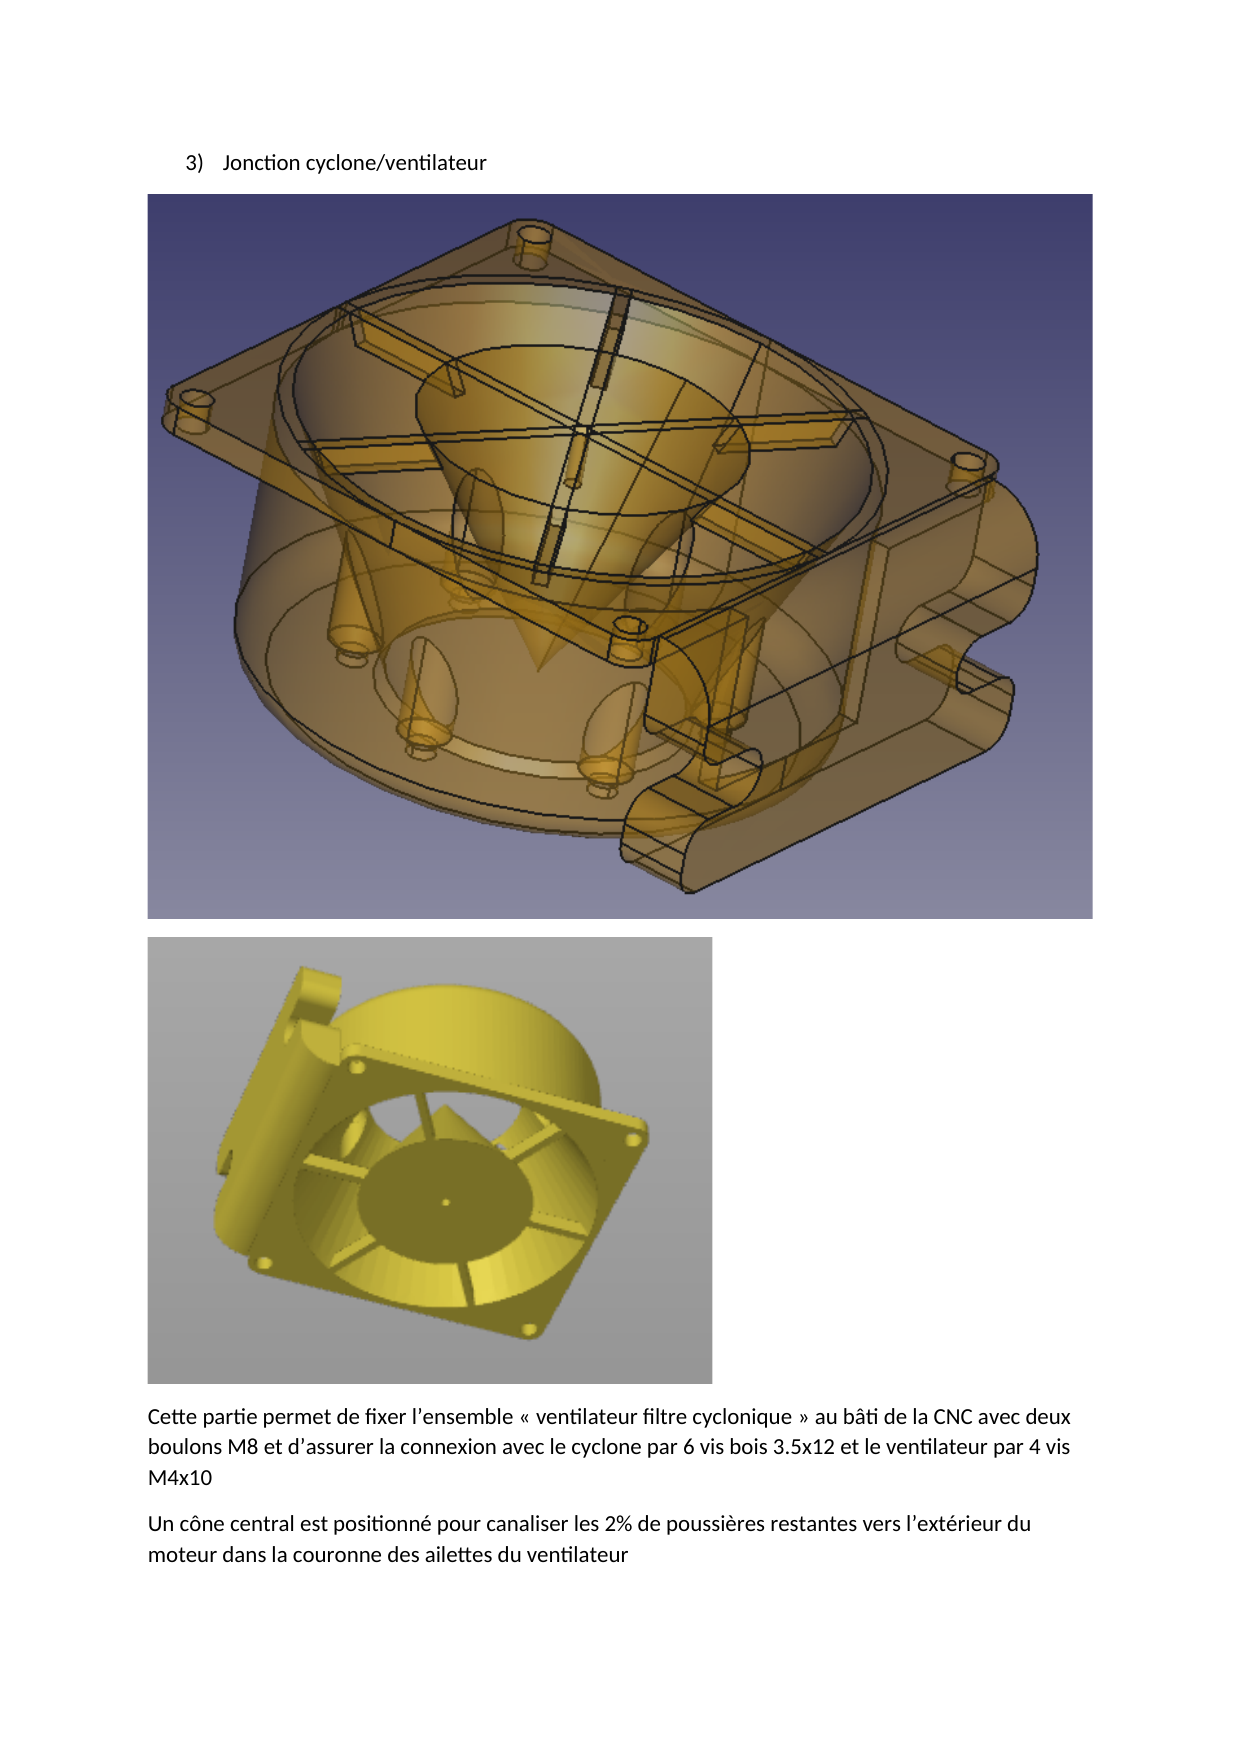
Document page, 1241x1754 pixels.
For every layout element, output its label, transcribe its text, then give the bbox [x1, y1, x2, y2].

text Un cône central est positionné pour canaliser les 2% de poussières restantes vers l’extérieur du moteur dans la couronne des ailettes du ventilateur [148, 1509, 1093, 1568]
list Jonction cyclone/ventilateur [185, 148, 1093, 176]
picture [147, 937, 713, 1384]
text Cette partie permet de fixer l’ensemble « ventilateur filtre cyclonique » au bâti de la CNC avec deux boulons M8 et d’assurer la connexion avec le cyclone par 6 vis bois 3.5x12 et le ventilateur par 4 vis M4x10 [148, 1402, 1093, 1491]
picture [147, 194, 1093, 919]
